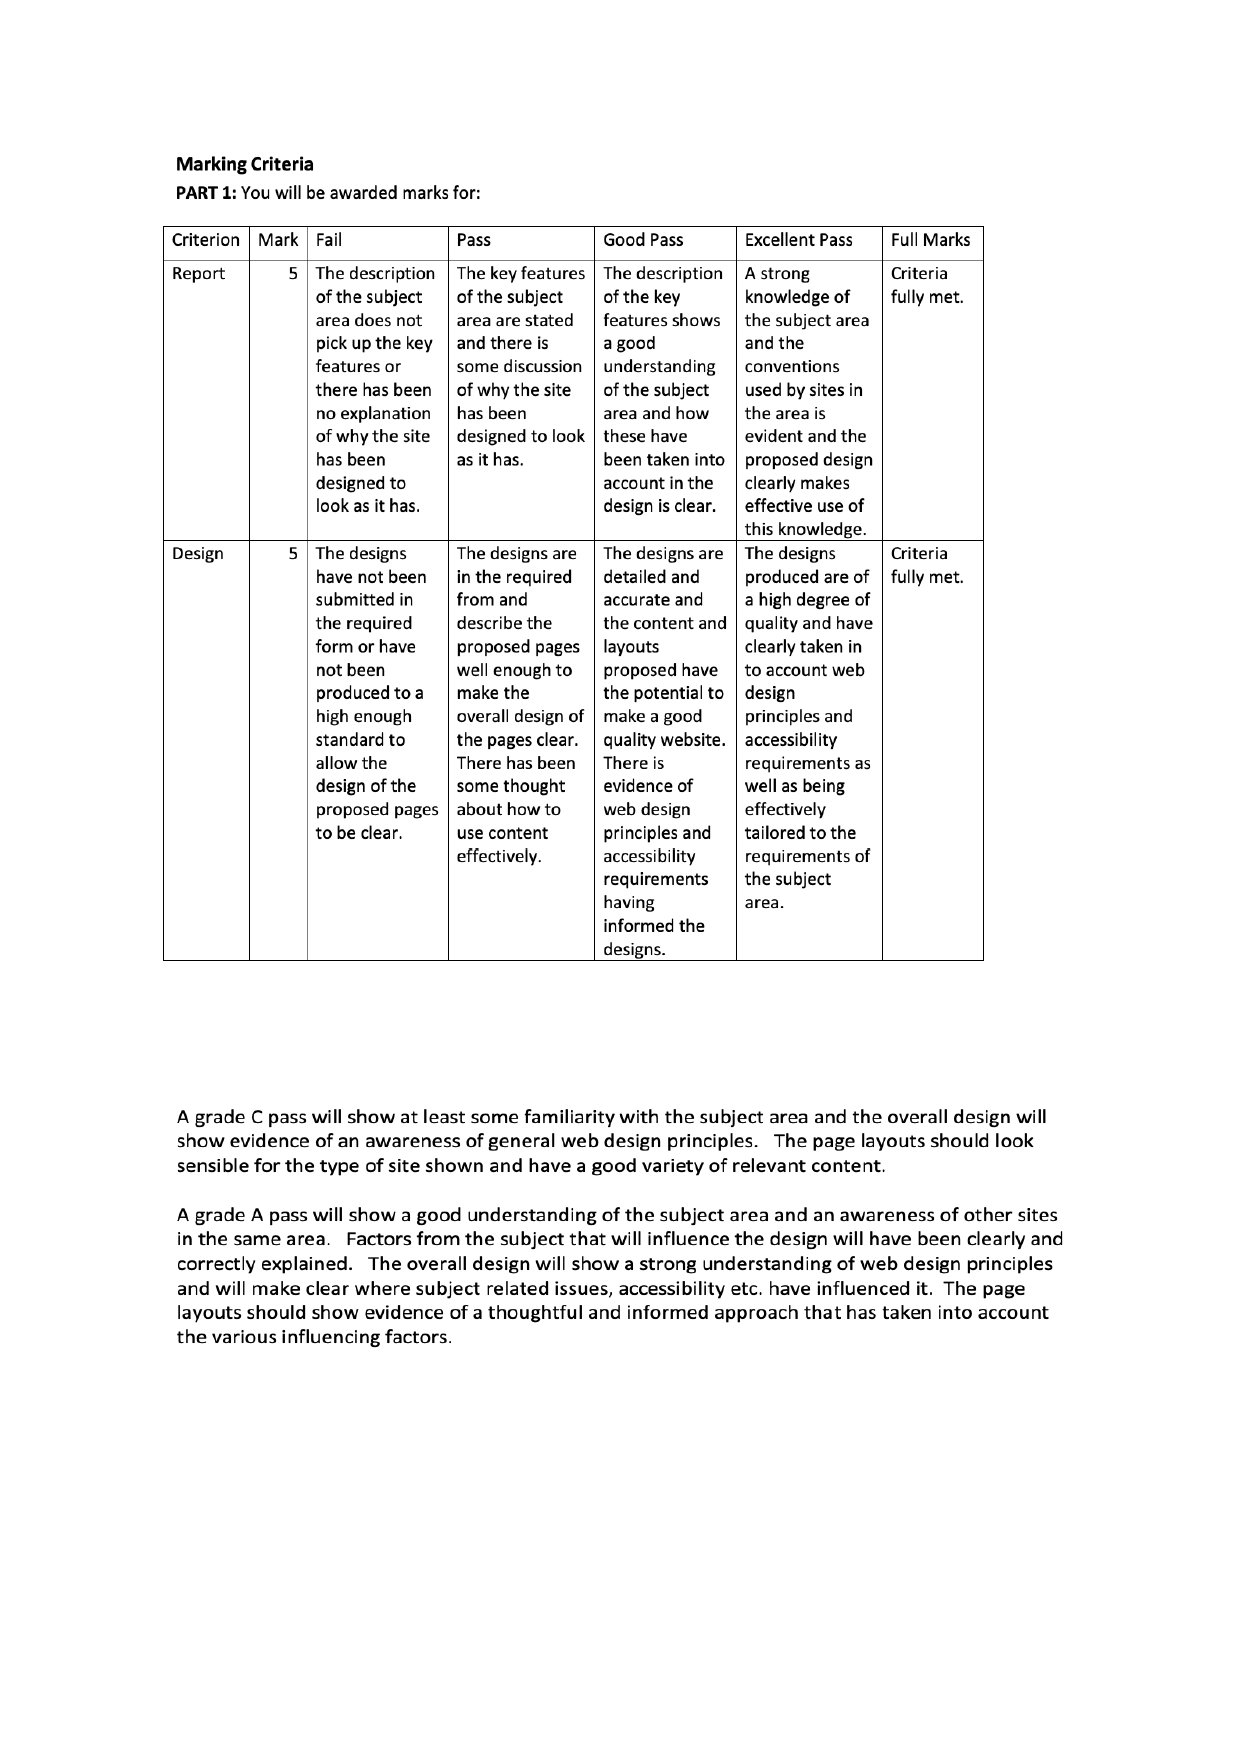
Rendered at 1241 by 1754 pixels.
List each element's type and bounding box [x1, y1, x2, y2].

picture [150, 1090, 1090, 1380]
picture [150, 150, 1002, 969]
